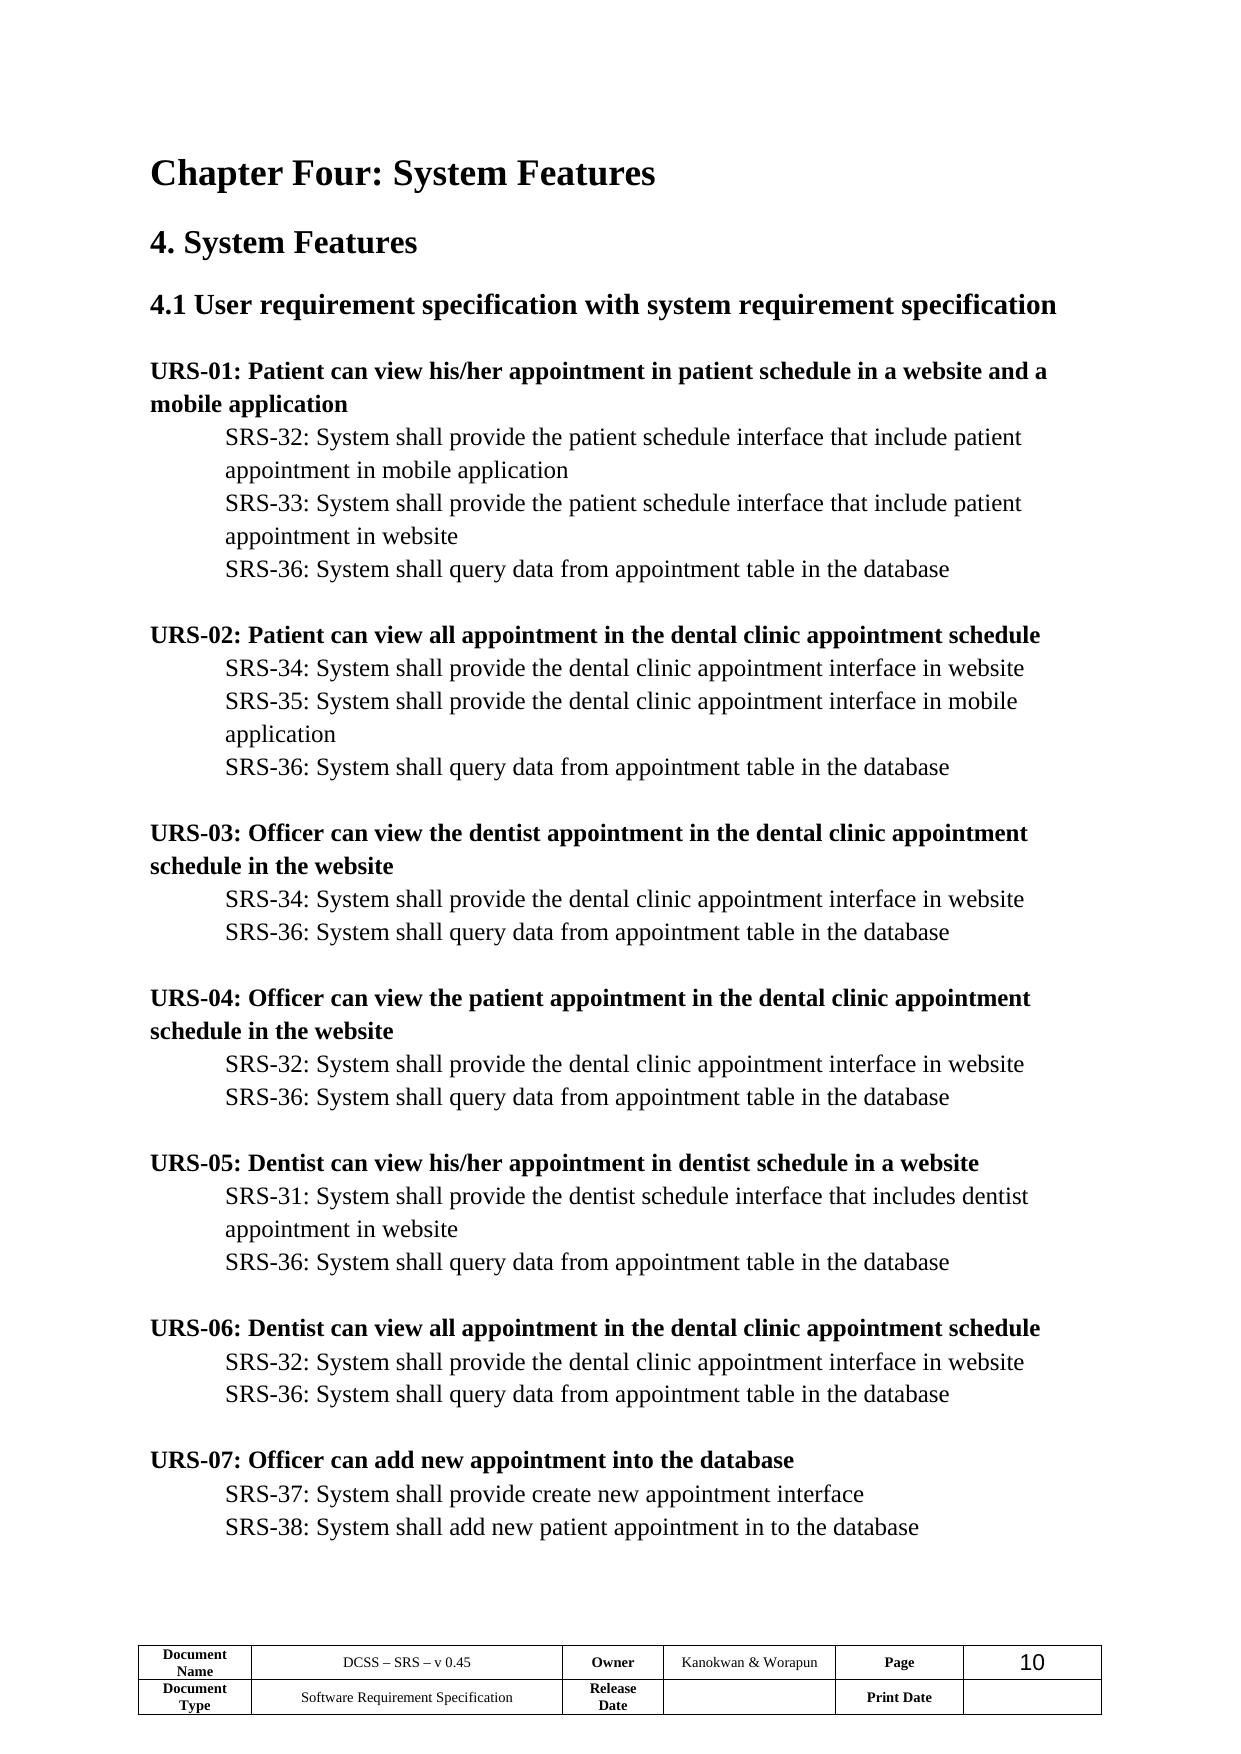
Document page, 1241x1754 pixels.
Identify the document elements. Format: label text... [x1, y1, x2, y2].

text URS-03: Officer can view the dentist appointment in the dental clinic appointment schedule in the website [150, 818, 1090, 880]
text SRS-36: System shall query data from appointment table in the database [150, 1247, 1090, 1276]
text URS-04: Officer can view the patient appointment in the dental clinic appointment schedule in the website [150, 983, 1090, 1045]
text URS-02: Patient can view all appointment in the dental clinic appointment schedule [150, 620, 1090, 649]
text SRS-38: System shall add new patient appointment in to the database [150, 1512, 1090, 1540]
text SRS-37: System shall provide create new appointment interface [150, 1479, 1090, 1507]
text SRS-31: System shall provide the dentist schedule interface that includes dentist appointment in website [225, 1181, 1090, 1243]
text SRS-34: System shall provide the dental clinic appointment interface in website [150, 884, 1090, 913]
text SRS-32: System shall provide the patient schedule interface that include patient appointment in mobile application [225, 422, 1090, 484]
text SRS-32: System shall provide the dental clinic appointment interface in website [150, 1049, 1090, 1078]
text URS-06: Dentist can view all appointment in the dental clinic appointment schedule [150, 1313, 1090, 1342]
text SRS-36: System shall query data from appointment table in the database [150, 917, 1090, 946]
text SRS-33: System shall provide the patient schedule interface that include patient appointment in website [225, 488, 1090, 550]
text SRS-36: System shall query data from appointment table in the database [150, 1379, 1090, 1408]
subtitle Chapter Four: System Features [150, 150, 1090, 193]
text SRS-36: System shall query data from appointment table in the database [150, 752, 1090, 781]
text SRS-36: System shall query data from appointment table in the database [150, 1082, 1090, 1111]
text SRS-34: System shall provide the dental clinic appointment interface in website [150, 653, 1090, 682]
text SRS-35: System shall provide the dental clinic appointment interface in mobile application [225, 686, 1090, 748]
subtitle 4. System Features [150, 222, 1090, 261]
text URS-07: Officer can add new appointment into the database [150, 1446, 1090, 1474]
text URS-01: Patient can view his/her appointment in patient schedule in a website and a mobile application [150, 356, 1090, 418]
text SRS-32: System shall provide the dental clinic appointment interface in website [150, 1347, 1090, 1375]
subtitle 4.1 User requirement specification with system requirement specification [150, 287, 1090, 321]
text URS-05: Dentist can view his/her appointment in dentist schedule in a website [150, 1148, 1090, 1177]
text SRS-36: System shall query data from appointment table in the database [150, 554, 1090, 583]
